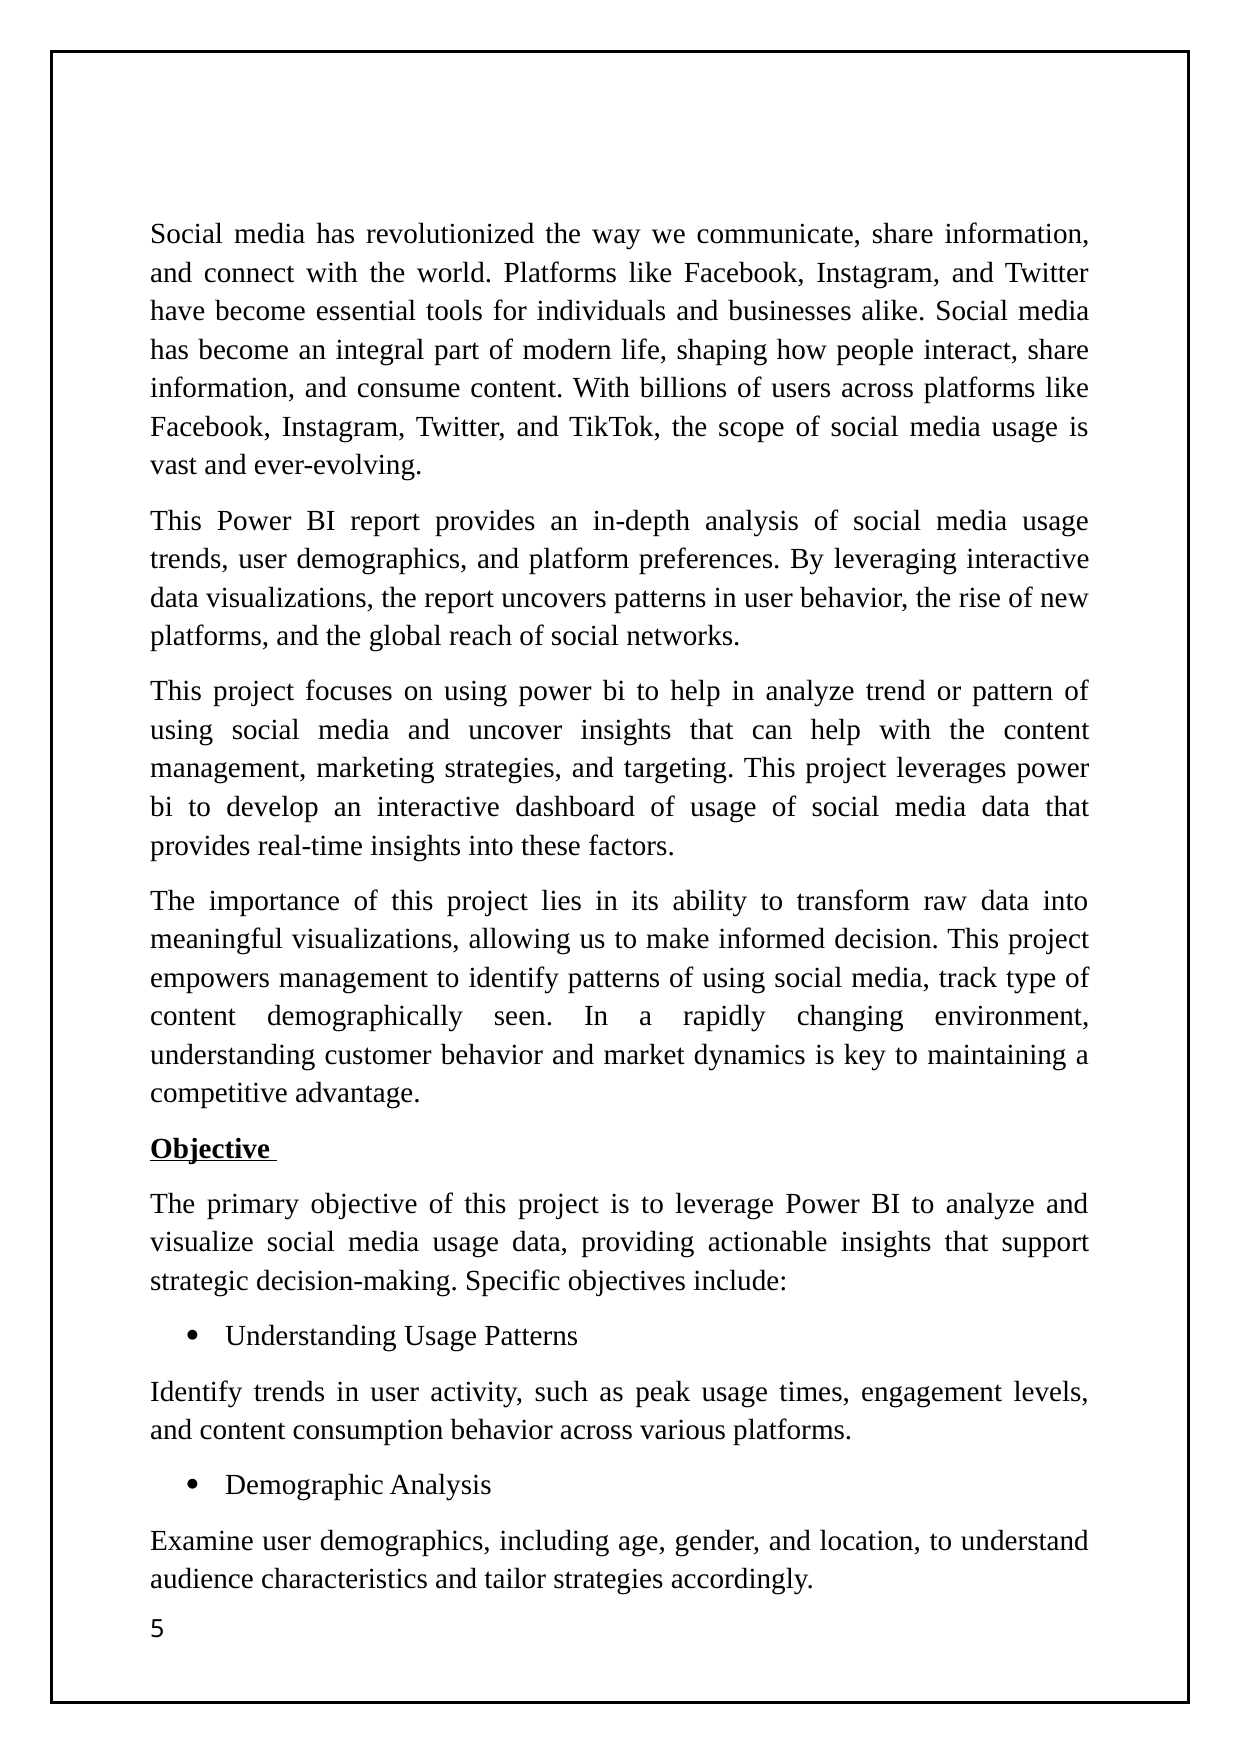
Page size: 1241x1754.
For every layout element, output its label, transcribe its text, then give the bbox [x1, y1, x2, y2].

text Examine user demographics, including age, gender, and location, to understand audience characteristics and tailor strategies accordingly. [150, 1523, 1090, 1595]
text The primary objective of this project is to leverage Power BI to analyze and visualize social media usage data, providing actionable insights that support strategic decision-making. Specific objectives include: [150, 1186, 1090, 1297]
text Objective [150, 1131, 1090, 1164]
text This Power BI report provides an in-depth analysis of social media usage trends, user demographics, and platform preferences. By leveraging interactive data visualizations, the report uncovers patterns in user behavior, the rise of new platforms, and the global reach of social networks. [150, 503, 1090, 652]
text Social media has revolutionized the way we communicate, share information, and connect with the world. Platforms like Facebook, Instagram, and Twitter have become essential tools for individuals and businesses alike. Social media has become an integral part of modern life, shaping how people interact, share information, and consume content. With billions of users across platforms like Facebook, Instagram, Twitter, and TikTok, the scope of social media usage is vast and ever-evolving. [150, 216, 1090, 481]
text This project focuses on using power bi to help in analyze trend or pattern of using social media and uncover insights that can help with the content management, marketing strategies, and targeting. This project leverages power bi to develop an interactive dashboard of usage of social media data that provides real-time insights into these factors. [150, 673, 1090, 861]
list Understanding Usage Patterns [187, 1318, 1090, 1352]
text Identify trends in user activity, such as peak usage times, engagement levels, and content consumption behavior across various platforms. [150, 1374, 1090, 1446]
text The importance of this project lies in its ability to transform raw data into meaningful visualizations, allowing us to make informed decision. This project empowers management to identify patterns of using social media, track type of content demographically seen. In a rapidly changing environment, understanding customer behavior and market dynamics is key to maintaining a competitive advantage. [150, 883, 1090, 1109]
list Demographic Analysis [187, 1467, 1090, 1501]
